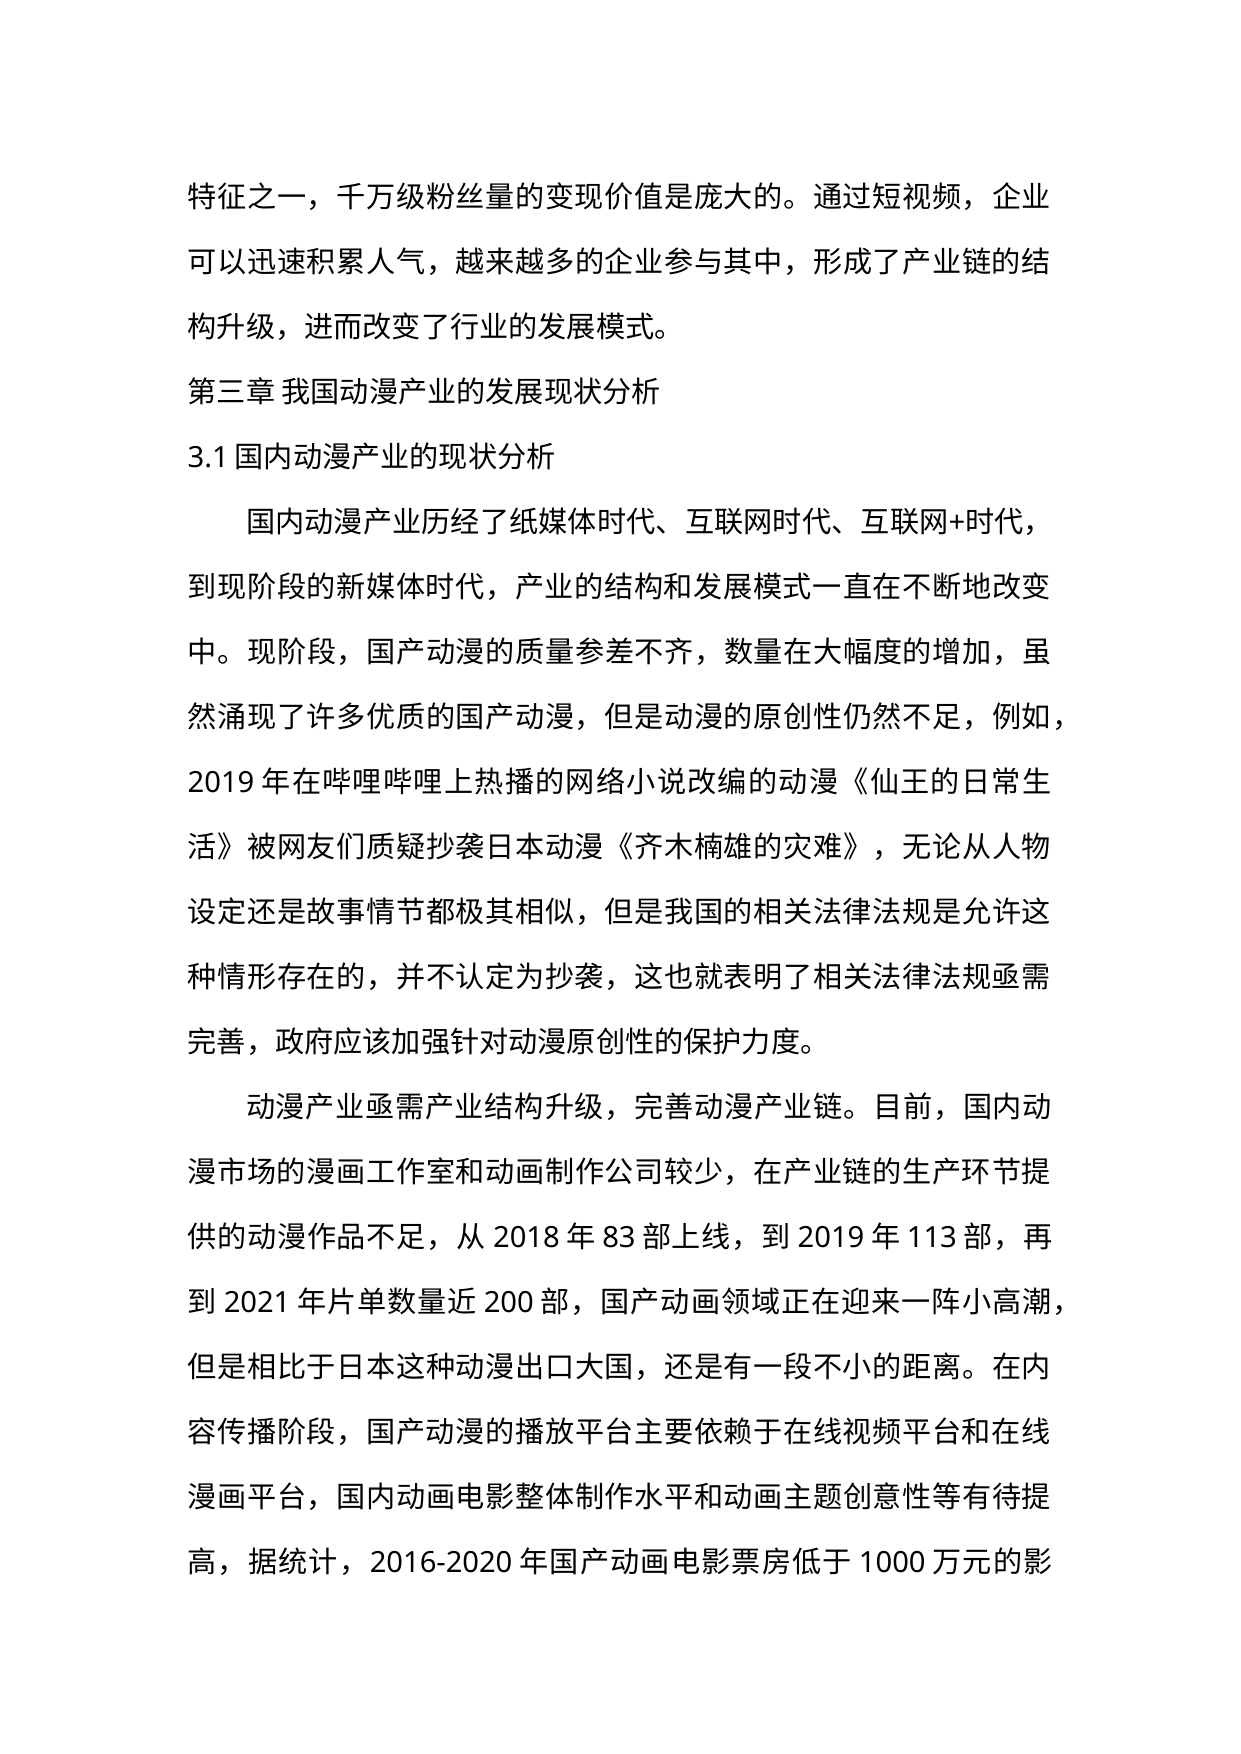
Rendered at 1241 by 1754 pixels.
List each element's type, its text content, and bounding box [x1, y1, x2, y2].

text 第三章 我国动漫产业的发展现状分析 [187, 357, 1053, 422]
text 3.1国内动漫产业的现状分析 [187, 422, 1053, 487]
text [187, 1072, 1053, 1592]
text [187, 162, 1053, 357]
text 国内动漫产业历经了纸媒体时代、互联网时代、互联网+时代，到现阶段的新媒体时代，产业的结构和发展模式一直在不断地改变中。现阶段，国产动漫的质量参差不齐，数量在大幅度的增加，虽然涌现了许多优质的国产动漫，但是动漫的原创性仍然不足，例如，2019年在哔哩哔哩上热播的网络小说改编的动漫《仙王的日常生活》被网友们质疑抄袭日本动漫《齐木楠雄的灾难》，无论从人物设定还是故事情节都极其相似，但是我国的相关法律法规是允许这种情形存在的，并不认定为抄袭，这也就表明了相关法律法规亟需完善，政府应该加强针对动漫原创性的保护力度。 [187, 487, 1053, 1072]
